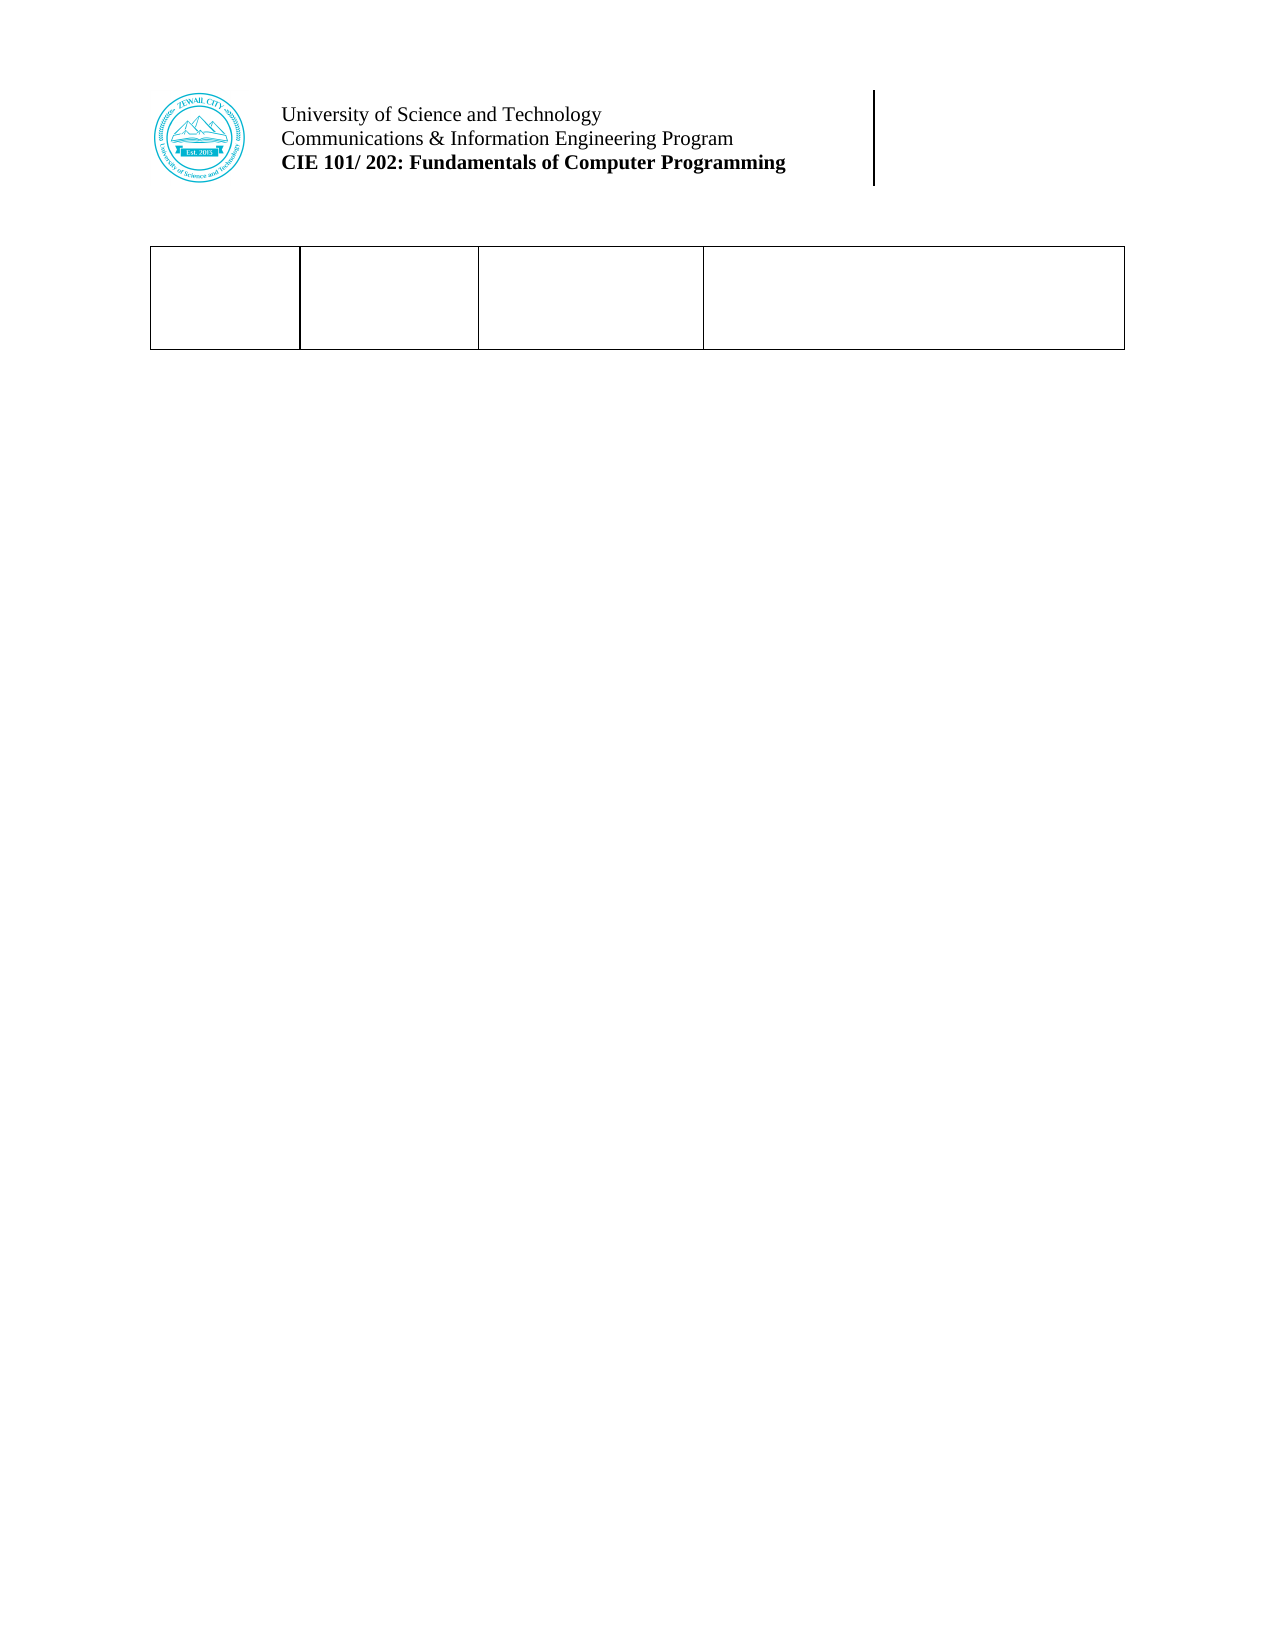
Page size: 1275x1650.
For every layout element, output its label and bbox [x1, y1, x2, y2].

table_cell [479, 247, 703, 349]
table_cell [704, 247, 1124, 349]
table_cell [151, 247, 299, 349]
table_cell [301, 247, 478, 349]
picture [150, 90, 250, 186]
